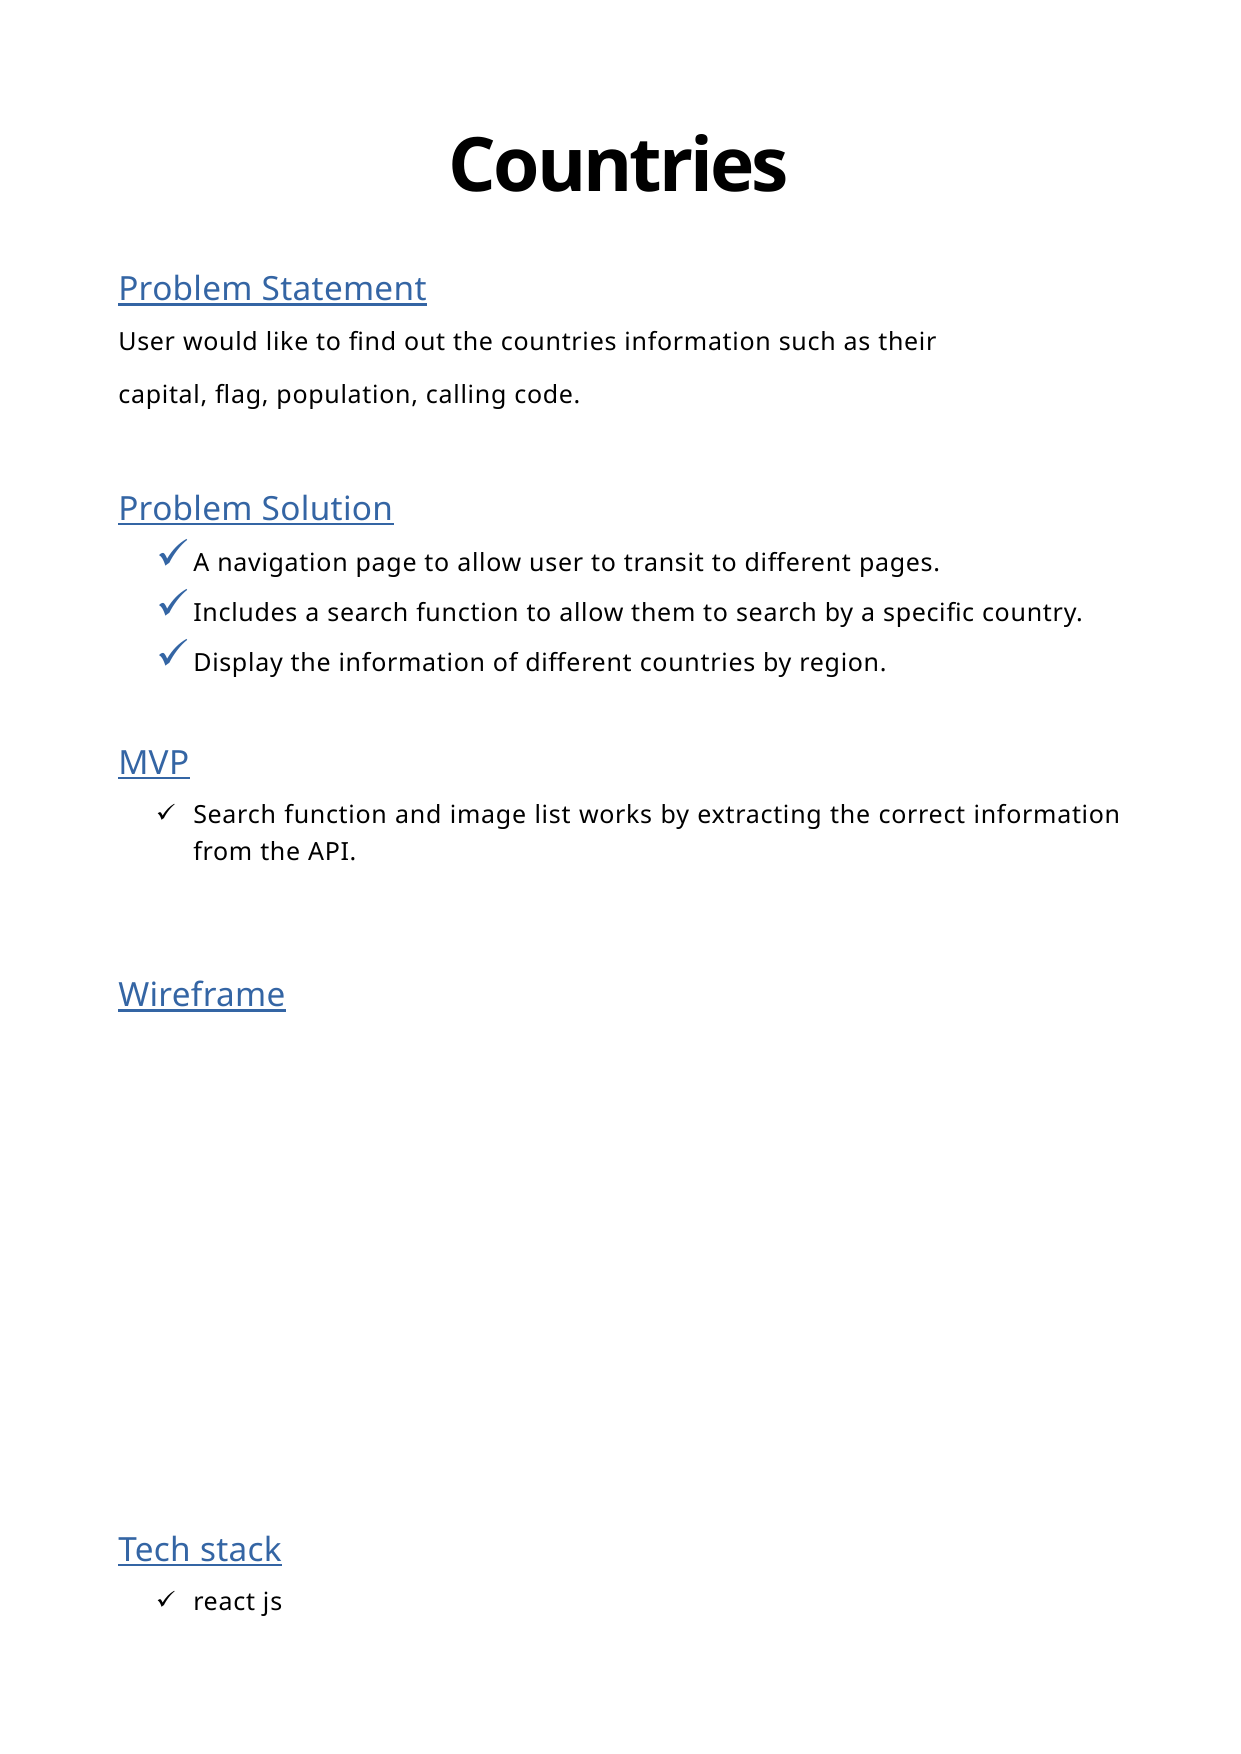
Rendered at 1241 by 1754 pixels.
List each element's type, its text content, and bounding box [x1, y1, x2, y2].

text Tech stack [118, 1526, 1122, 1571]
list Search function and image list works by extracting the correct information from the API. [156, 797, 1122, 868]
list Includes a search function to allow them to search by a specific country. [156, 593, 1122, 631]
list react js [156, 1584, 1122, 1618]
list Display the information of different countries by region. [156, 643, 1122, 681]
text Problem Solution [118, 484, 1122, 530]
subtitle Problem Statement [118, 265, 1122, 310]
text User would like to find out the countries information such as their [118, 323, 1122, 357]
text Countries [118, 118, 1122, 210]
list A navigation page to allow user to transit to different pages. [156, 543, 1122, 581]
text Wireframe [118, 971, 1122, 1017]
text MVP [118, 738, 1122, 784]
text capital, flag, population, calling code. [118, 377, 1122, 411]
